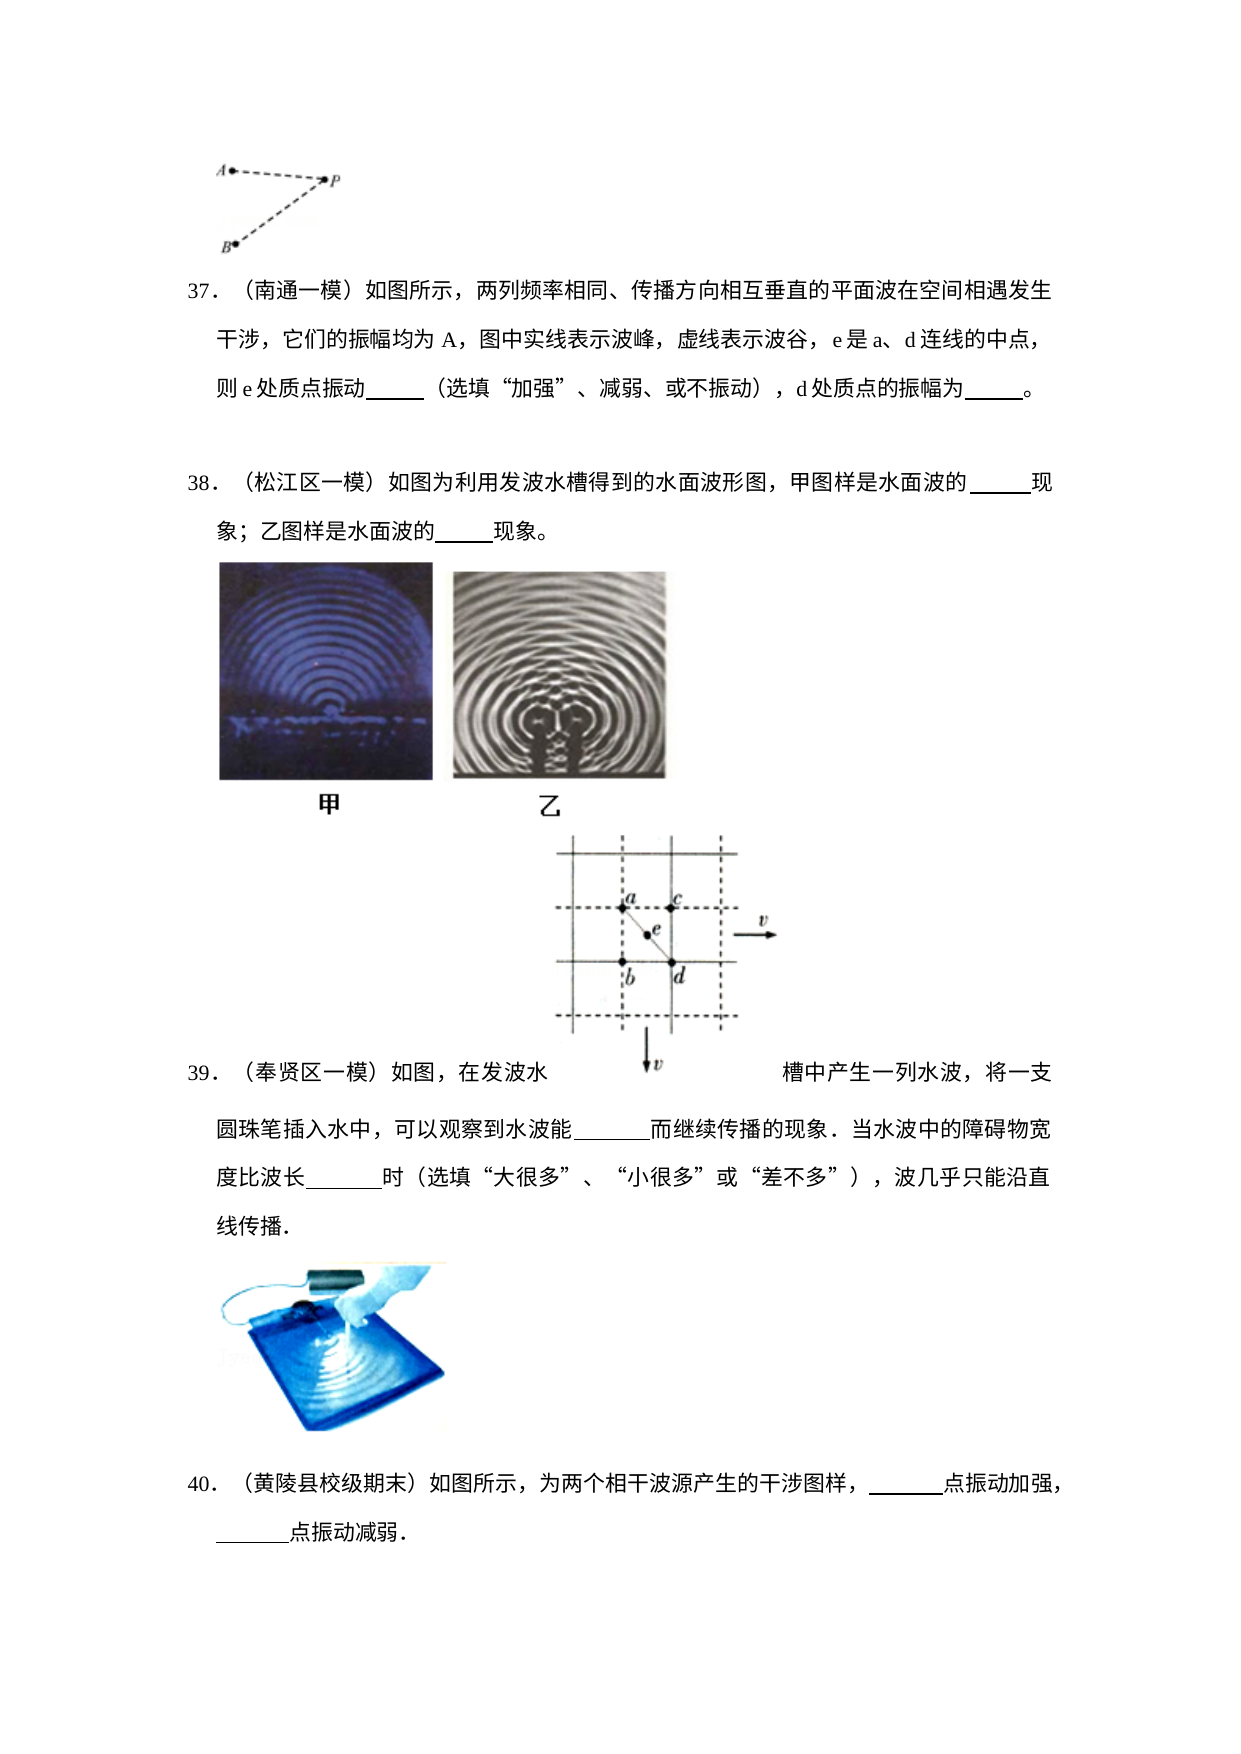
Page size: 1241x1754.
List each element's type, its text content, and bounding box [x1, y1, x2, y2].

text 38．（松江区一模）如图为利用发波水槽得到的水面波形图，甲图样是水面波的 现象；乙图样是水面波的 现象。 [187, 464, 1053, 546]
picture [216, 162, 344, 259]
picture [549, 835, 783, 1081]
text 40．（黄陵县校级期末）如图所示，为两个相干波源产生的干涉图样， 点振动加强， 点振动减弱． [187, 1465, 1053, 1547]
picture [216, 1257, 451, 1436]
picture [216, 561, 684, 821]
text 37．（南通一模）如图所示，两列频率相同、传播方向相互垂直的平面波在空间相遇发生干涉，它们的振幅均为A，图中实线表示波峰，虚线表示波谷，e是a、d连线的中点，则e处质点振动 （选填“加强”、减弱、或不振动），d处质点的振幅为 。 [187, 273, 1053, 403]
text 39．（奉贤区一模）如图，在发波水槽中产生一列水波，将一支圆珠笔插入水中，可以观察到水波能 而继续传播的现象．当水波中的障碍物宽度比波长 时（选填“大很多”、“小很多”或“差不多”），波几乎只能沿直线传播． [187, 835, 1053, 1241]
